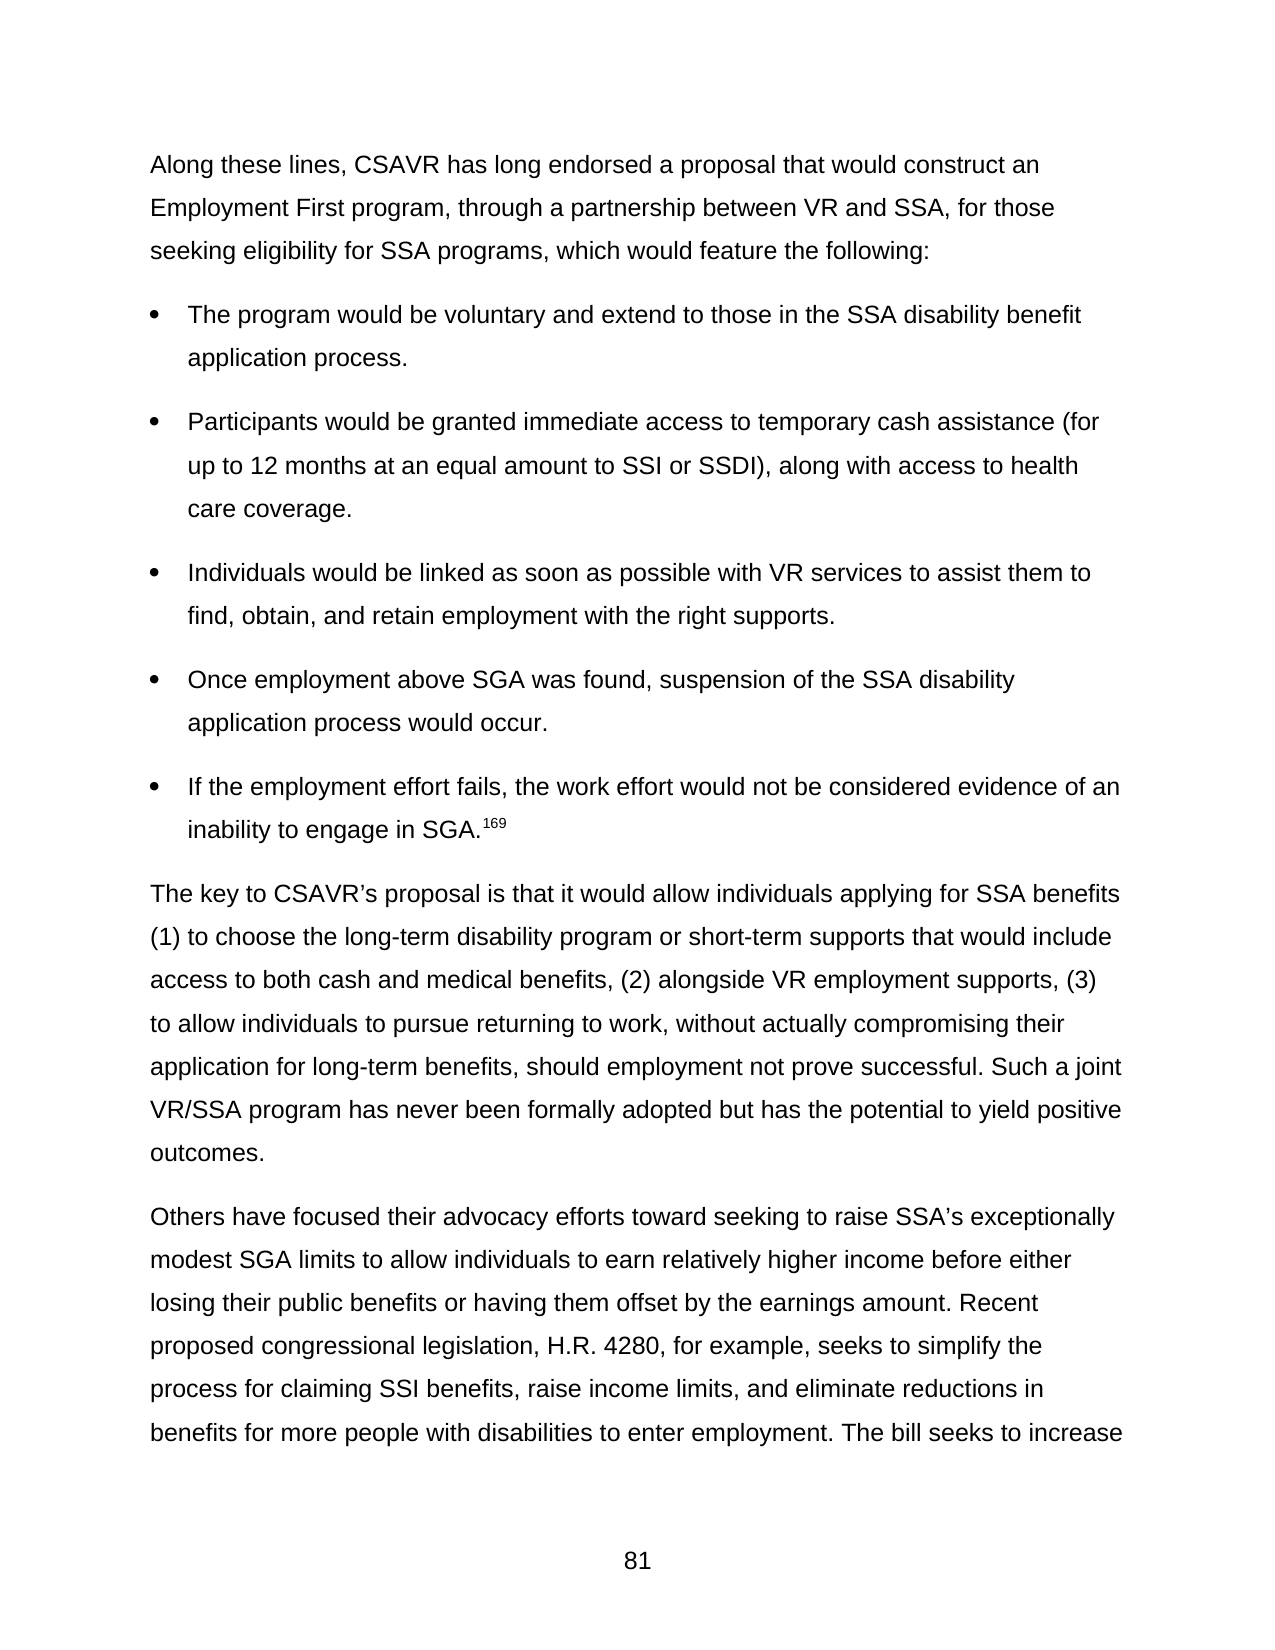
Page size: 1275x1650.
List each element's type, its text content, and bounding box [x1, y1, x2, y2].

text If the employment effort fails, the work effort would not be considered evidence of an inability to engage in SGA. [150, 772, 1125, 844]
text The key to CSAVR’s proposal is that it would allow individuals applying for SSA benefits (1) to choose the long-term disability program or short-term supports that would include access to both cash and medical benefits, (2) alongside VR employment supports, (3) to allow individuals to pursue returning to work, without actually compromising their application for long-term benefits, should employment not prove successful. Such a joint VR/SSA program has never been formally adopted but has the potential to yield positive outcomes. [150, 879, 1125, 1167]
text Along these lines, CSAVR has long endorsed a proposal that would construct an Employment First program, through a partnership between VR and SSA, for those seeking eligibility for SSA programs, which would feature the following: [150, 150, 1125, 265]
text Once employment above SGA was found, suspension of the SSA disability application process would occur. [150, 665, 1125, 737]
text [150, 1202, 1125, 1446]
text Individuals would be linked as soon as possible with VR services to assist them to find, obtain, and retain employment with the right supports. [150, 558, 1125, 630]
text The program would be voluntary and extend to those in the SSA disability benefit application process. [150, 300, 1125, 372]
text Participants would be granted immediate access to temporary cash assistance (for up to 12 months at an equal amount to SSI or SSDI), along with access to health care coverage. [150, 407, 1125, 522]
